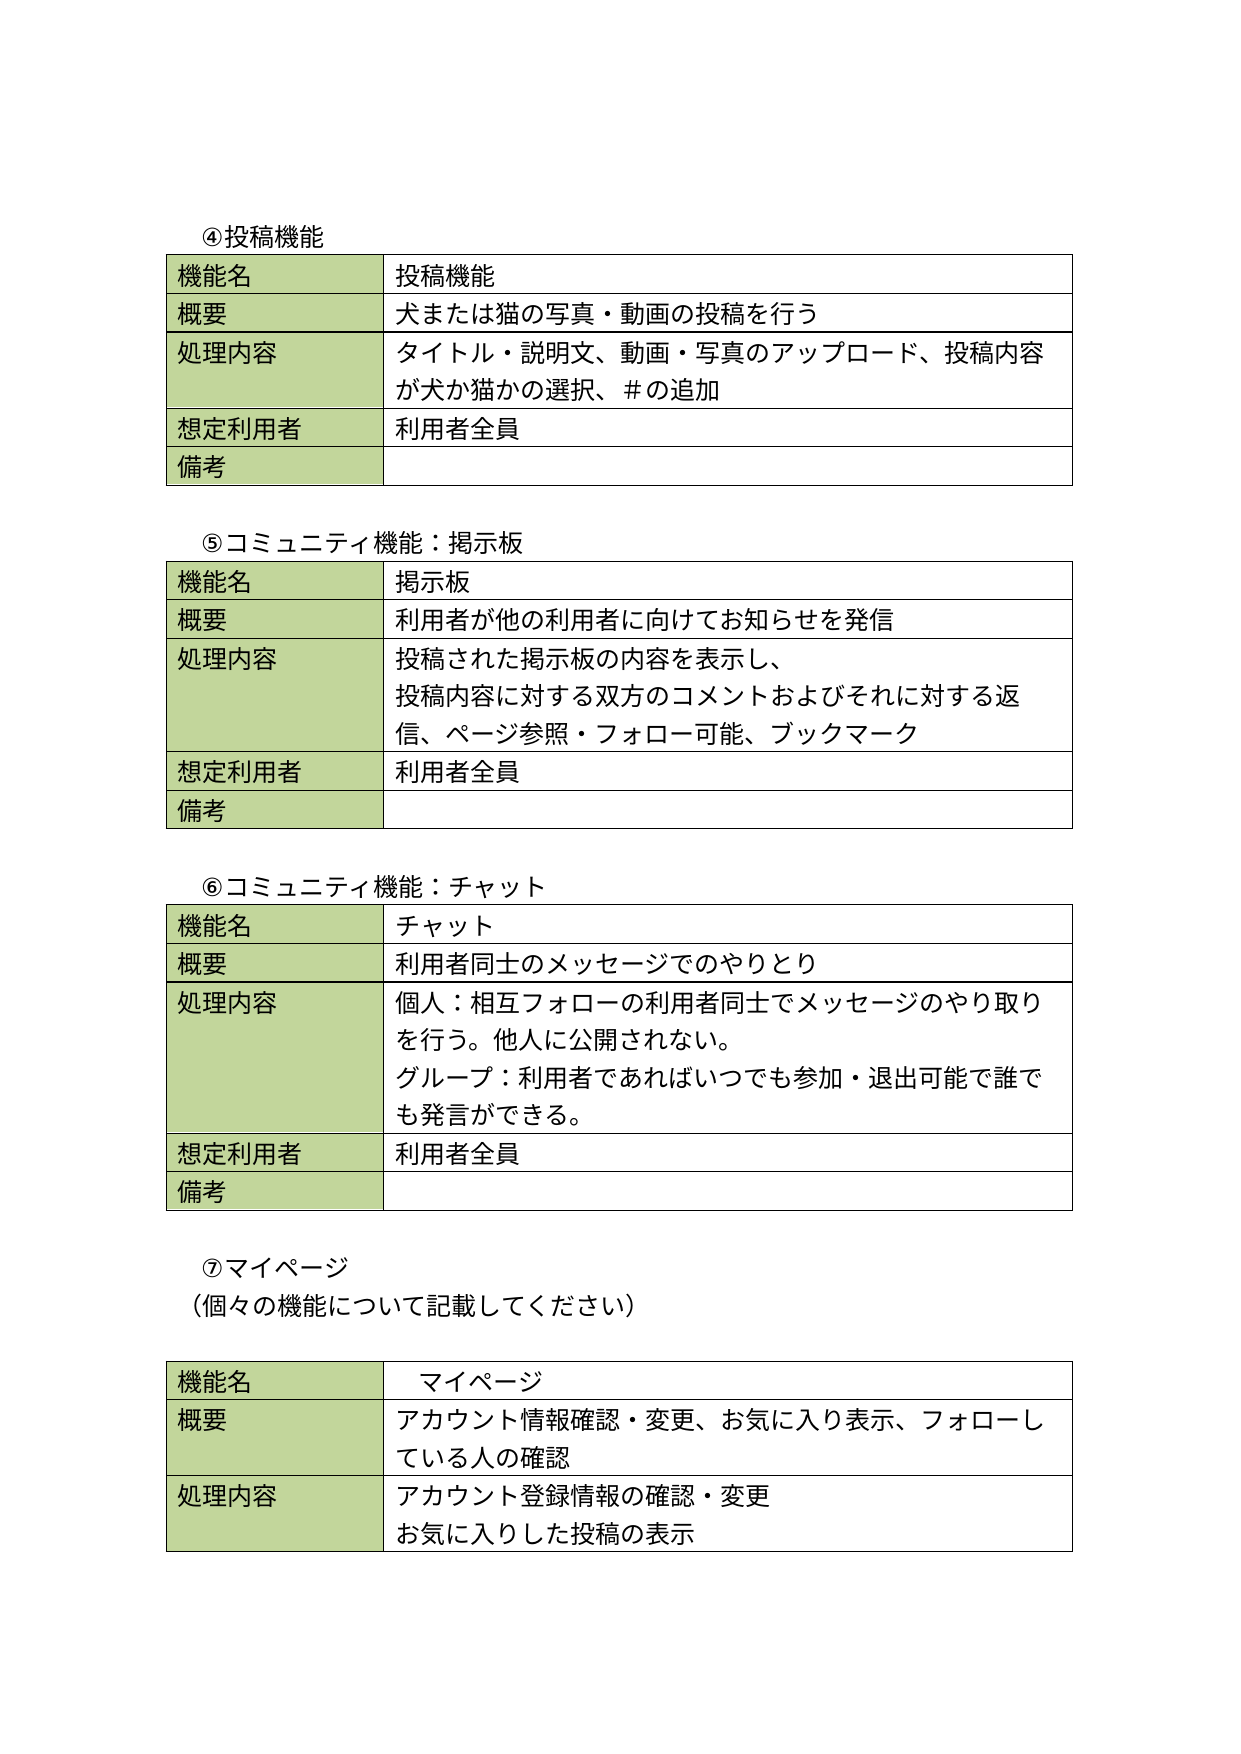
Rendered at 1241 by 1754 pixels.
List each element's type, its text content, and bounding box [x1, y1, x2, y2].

table_cell 想定利用者 [167, 409, 383, 446]
table_cell 概要 [167, 944, 383, 981]
table_cell 想定利用者 [167, 1134, 383, 1171]
table_cell [384, 1172, 1072, 1209]
table_header 機能名 [167, 1362, 383, 1399]
table_cell 想定利用者 [167, 752, 383, 790]
table_cell 処理内容 [167, 639, 383, 751]
table_header マイページ [384, 1362, 1072, 1399]
subtitle コミュニティ機能：チャット [201, 867, 1063, 904]
table_cell 利用者全員 [384, 752, 1072, 790]
table_cell [384, 447, 1072, 484]
table_cell アカウント情報確認・変更、お気に入り表示、フォローしている人の確認 [384, 1400, 1072, 1475]
table_cell 処理内容 [167, 1476, 383, 1551]
text （個々の機能について記載してください） [177, 1286, 1063, 1323]
table_header チャット [384, 905, 1072, 943]
subtitle コミュニティ機能：掲示板 [201, 523, 1063, 561]
subtitle マイページ [201, 1248, 1063, 1286]
table_cell 利用者全員 [384, 1134, 1072, 1171]
table_cell 備考 [167, 447, 383, 484]
table_header 掲示板 [384, 562, 1072, 599]
table_cell 備考 [167, 1172, 383, 1209]
table_header 投稿機能 [384, 255, 1072, 293]
table_cell 処理内容 [167, 983, 383, 1132]
table_cell タイトル・説明文、動画・写真のアップロード、投稿内容が犬か猫かの選択、＃の追加 [384, 333, 1072, 407]
table_cell 利用者同士のメッセージでのやりとり [384, 944, 1072, 981]
table_cell 利用者全員 [384, 409, 1072, 446]
table_header 機能名 [167, 905, 383, 943]
table_cell 概要 [167, 600, 383, 638]
table_cell [384, 791, 1072, 828]
table_cell 利用者が他の利用者に向けてお知らせを発信 [384, 600, 1072, 638]
table_cell 概要 [167, 294, 383, 331]
table_header 機能名 [167, 562, 383, 599]
table_cell 犬または猫の写真・動画の投稿を行う [384, 294, 1072, 331]
table_cell 投稿された掲示板の内容を表示し、 投稿内容に対する双方のコメントおよびそれに対する返信、ページ参照・フォロー可能、ブックマーク [384, 639, 1072, 751]
subtitle 投稿機能 [201, 217, 1063, 254]
table_cell アカウント登録情報の確認・変更 お気に入りした投稿の表示 フォロー・フォロワーの確認 一覧表示、リアクション数の表示 投稿後のタイトル・説明文の編集、投稿の削除 [384, 1476, 1072, 1551]
table_header 機能名 [167, 255, 383, 293]
table_cell 処理内容 [167, 333, 383, 407]
table_cell 備考 [167, 791, 383, 828]
table_cell 個人：相互フォローの利用者同士でメッセージのやり取りを行う。他人に公開されない。 グループ：利用者であればいつでも参加・退出可能で誰でも発言ができる。 [384, 983, 1072, 1132]
table_cell 概要 [167, 1400, 383, 1475]
